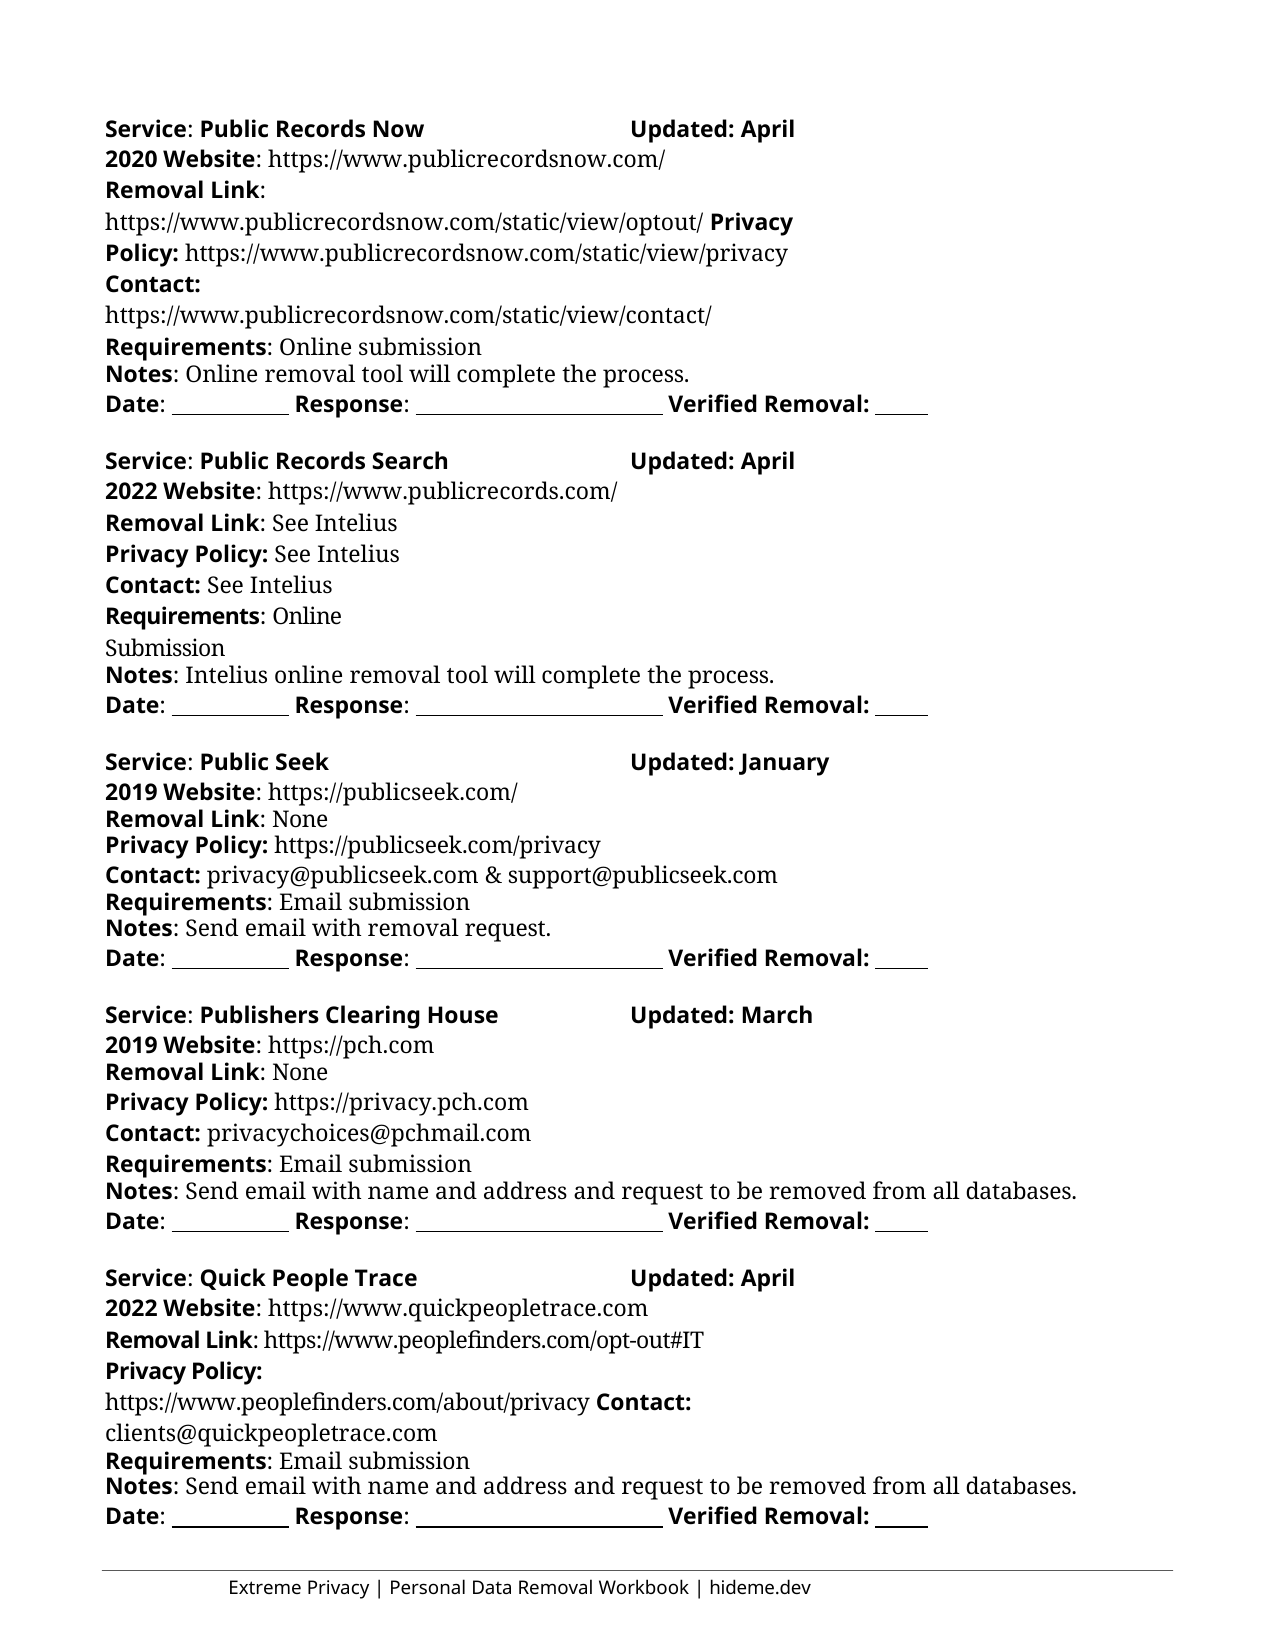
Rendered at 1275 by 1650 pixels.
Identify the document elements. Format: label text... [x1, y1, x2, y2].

text Removal Link: https://www.publicrecordsnow.com/static/view/optout/ Privacy Policy: https://www.publicrecordsnow.com/static/view/privacy Contact: https://www.publicrecordsnow.com/static/view/contact/ Requirements: Online submission [105, 174, 799, 362]
text Notes: Send email with name and address and request to be removed from all databases. [105, 1180, 1196, 1205]
text Date: Response: Verified Removal: [105, 388, 1196, 419]
text Notes: Intelius online removal tool will complete the process. [105, 663, 1196, 688]
text Notes: Online removal tool will complete the process. [105, 362, 1196, 387]
text Requirements: Email submission [105, 1449, 1196, 1474]
text Notes: Send email with name and address and request to be removed from all databases. [105, 1474, 1196, 1500]
text Service: Public Records Search Updated: April 2022 Website: https://www.publicrecords.com/ [105, 445, 823, 506]
text Removal Link: https://www.peoplefinders.com/opt-out#IT Privacy Policy: https://www.peoplefinders.com/about/privacy Contact: clients@quickpeopletrace.com [105, 1324, 708, 1449]
text Date: Response: Verified Removal: [105, 1205, 1196, 1236]
text Notes: Send email with removal request. [105, 916, 1196, 941]
text Removal Link: None [105, 807, 1196, 833]
text Privacy Policy: https://privacy.pch.com Contact: privacychoices@pchmail.com Requirements: Email submission [105, 1086, 545, 1180]
text Requirements: Email submission [105, 890, 1196, 916]
text Removal Link: See Intelius Privacy Policy: See Intelius Contact: See Intelius Requirements: Online Submission [105, 506, 451, 663]
text Service: Quick People Trace Updated: April 2022 Website: https://www.quickpeopletrace.com [105, 1262, 823, 1323]
text Date: Response: Verified Removal: [105, 688, 1196, 720]
text Privacy Policy: https://publicseek.com/privacy [105, 833, 1196, 858]
text Service: Publishers Clearing House Updated: March 2019 Website: https://pch.com [105, 999, 837, 1060]
text Removal Link: None [105, 1060, 1196, 1086]
text Contact: privacy@publicseek.com & support@publicseek.com [105, 859, 1196, 890]
text Service: Public Seek Updated: January 2019 Website: https://publicseek.com/ [105, 746, 848, 807]
text Date: Response: Verified Removal: [105, 1500, 1196, 1531]
text Date: Response: Verified Removal: [105, 942, 1196, 973]
text Service: Public Records Now Updated: April 2020 Website: https://www.publicrecordsnow.com/ [105, 113, 823, 174]
